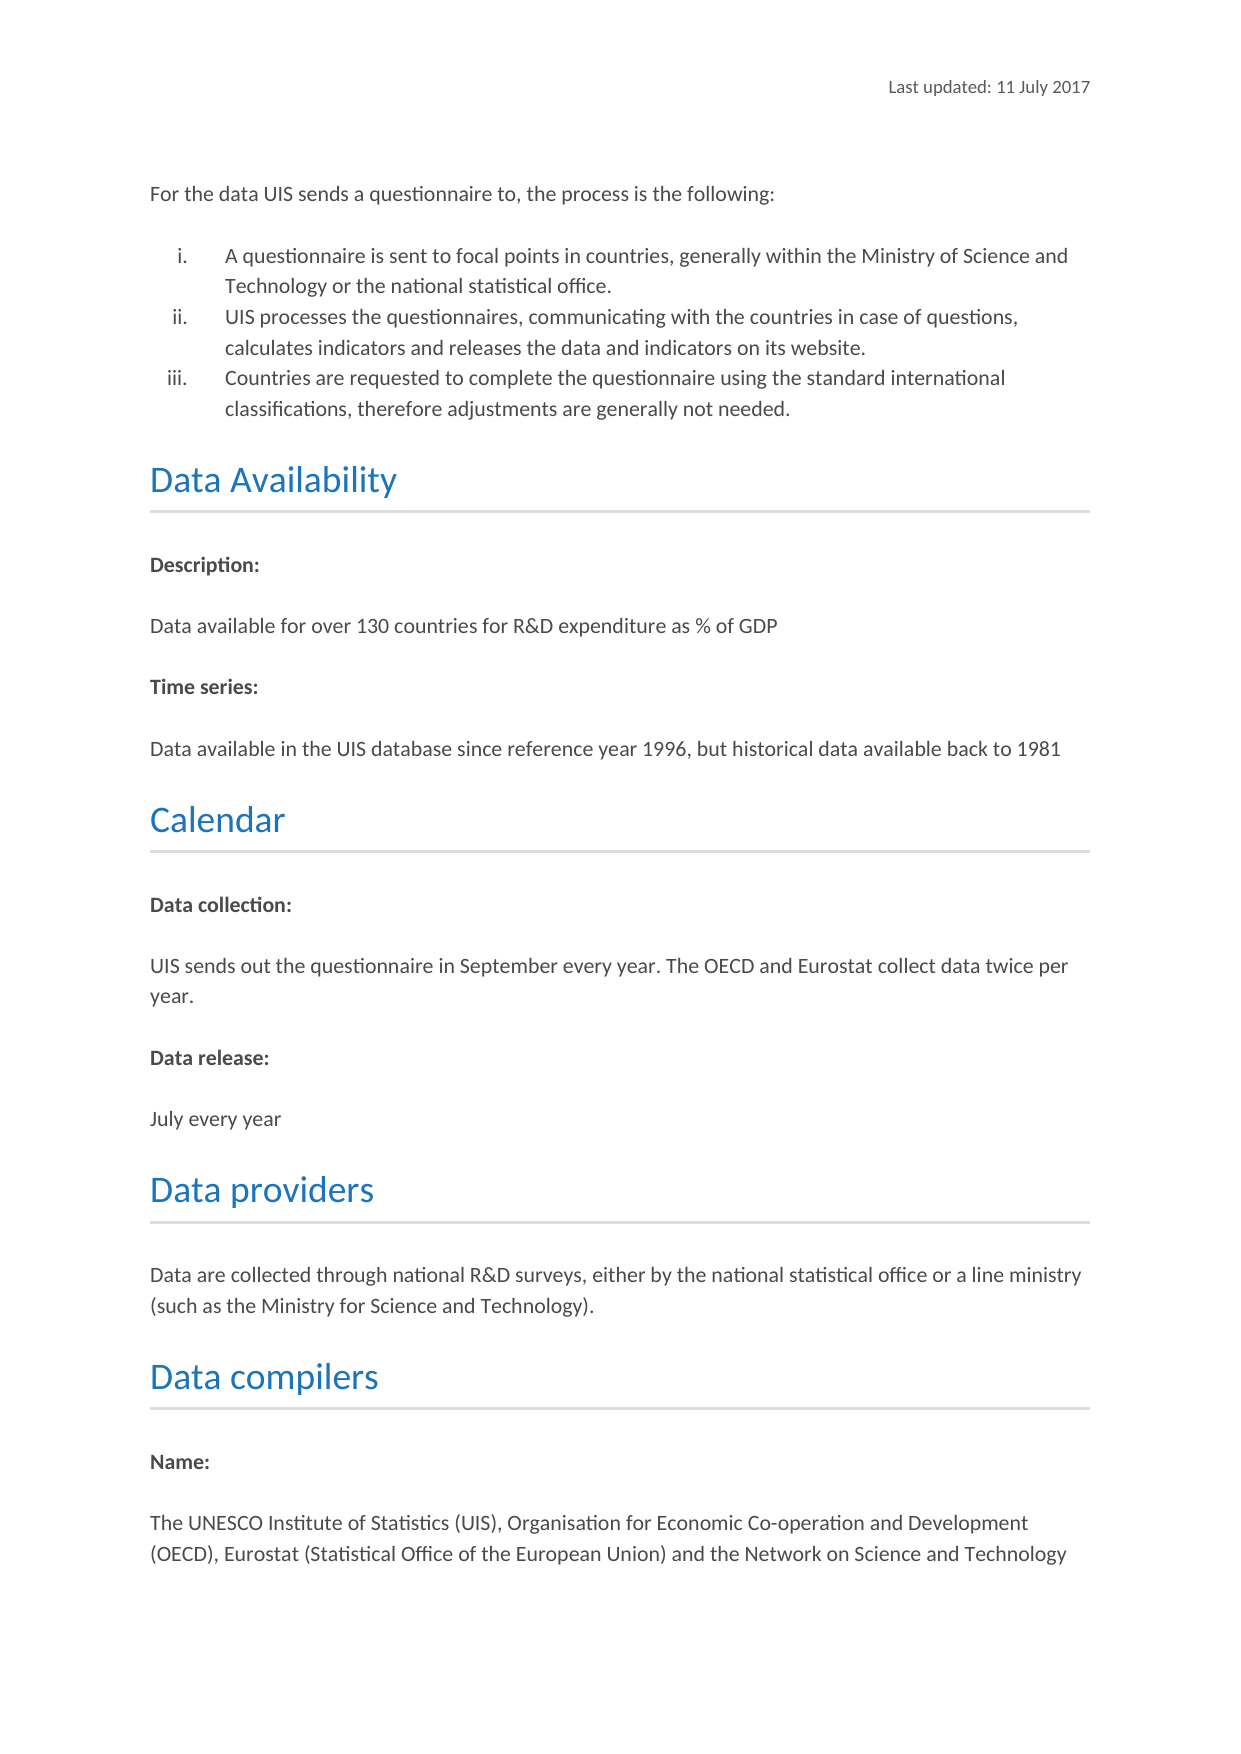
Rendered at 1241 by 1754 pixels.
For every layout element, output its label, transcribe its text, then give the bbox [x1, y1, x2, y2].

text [150, 1509, 1090, 1566]
text Time series: [150, 673, 1090, 700]
text Data providers [150, 1166, 1090, 1221]
text Data are collected through national R&D surveys, either by the national statistical office or a line ministry (such as the Ministry for Science and Technology). [150, 1261, 1090, 1318]
text Calendar [150, 796, 1090, 850]
text Data collection: [150, 891, 1090, 917]
text Data release: [150, 1044, 1090, 1071]
text For the data UIS sends a questionnaire to, the process is the following: [150, 181, 1090, 207]
text July every year [150, 1105, 1090, 1132]
list A questionnaire is sent to focal points in countries, generally within the Ministry of Science and Technology or the national statistical office. [187, 242, 1090, 299]
list Countries are requested to complete the questionnaire using the standard international classifications, therefore adjustments are generally not needed. [187, 364, 1090, 422]
text Data available for over 130 countries for R&D expenditure as % of GDP [150, 612, 1090, 639]
text Data Availability [150, 456, 1090, 510]
text Data compilers [150, 1353, 1090, 1407]
text Name: [150, 1448, 1090, 1474]
text Data available in the UIS database since reference year 1996, but historical data available back to 1981 [150, 735, 1090, 761]
text Description: [150, 551, 1090, 578]
text UIS sends out the questionnaire in September every year. The OECD and Eurostat collect data twice per year. [150, 952, 1090, 1009]
list UIS processes the questionnaires, communicating with the countries in case of questions, calculates indicators and releases the data and indicators on its website. [187, 303, 1090, 360]
